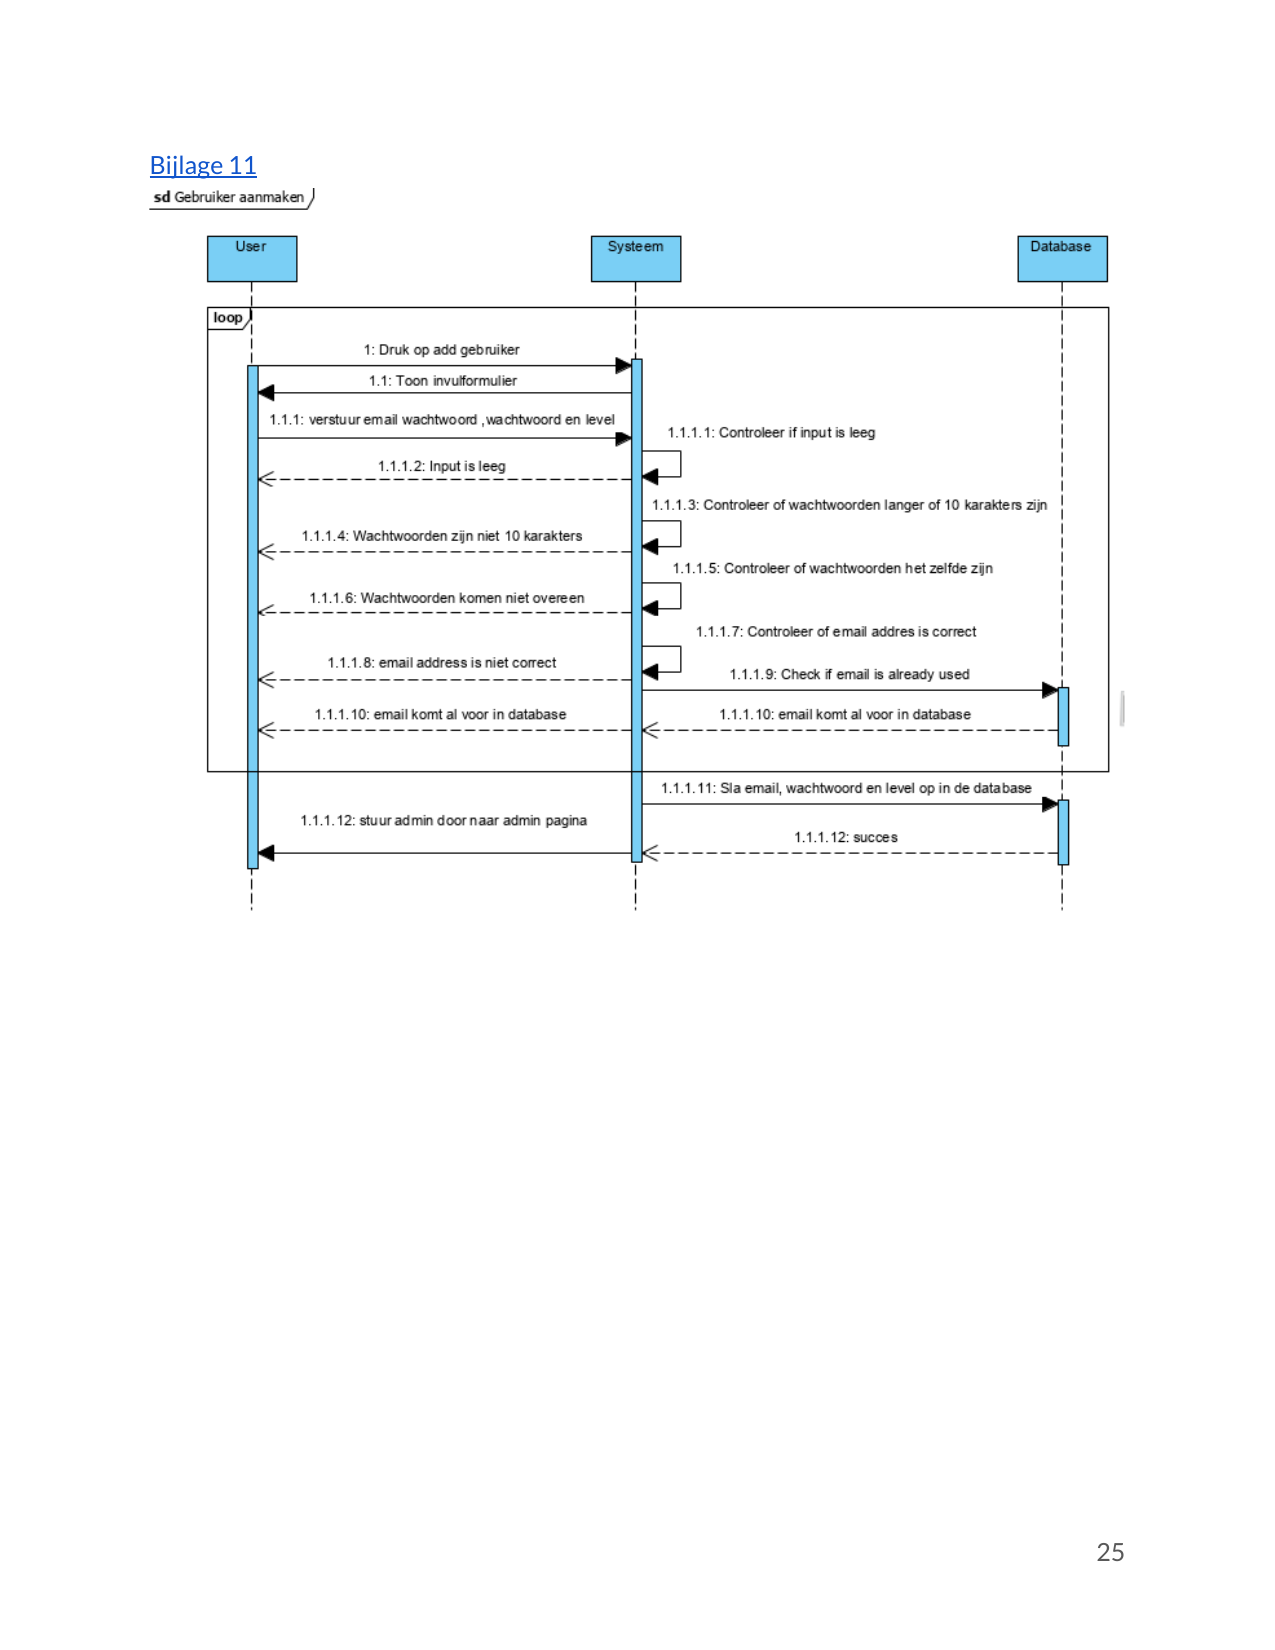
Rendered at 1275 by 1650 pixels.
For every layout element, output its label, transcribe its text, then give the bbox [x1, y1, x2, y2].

picture [149, 188, 1125, 916]
text Bijlage 11 [149, 150, 1125, 180]
